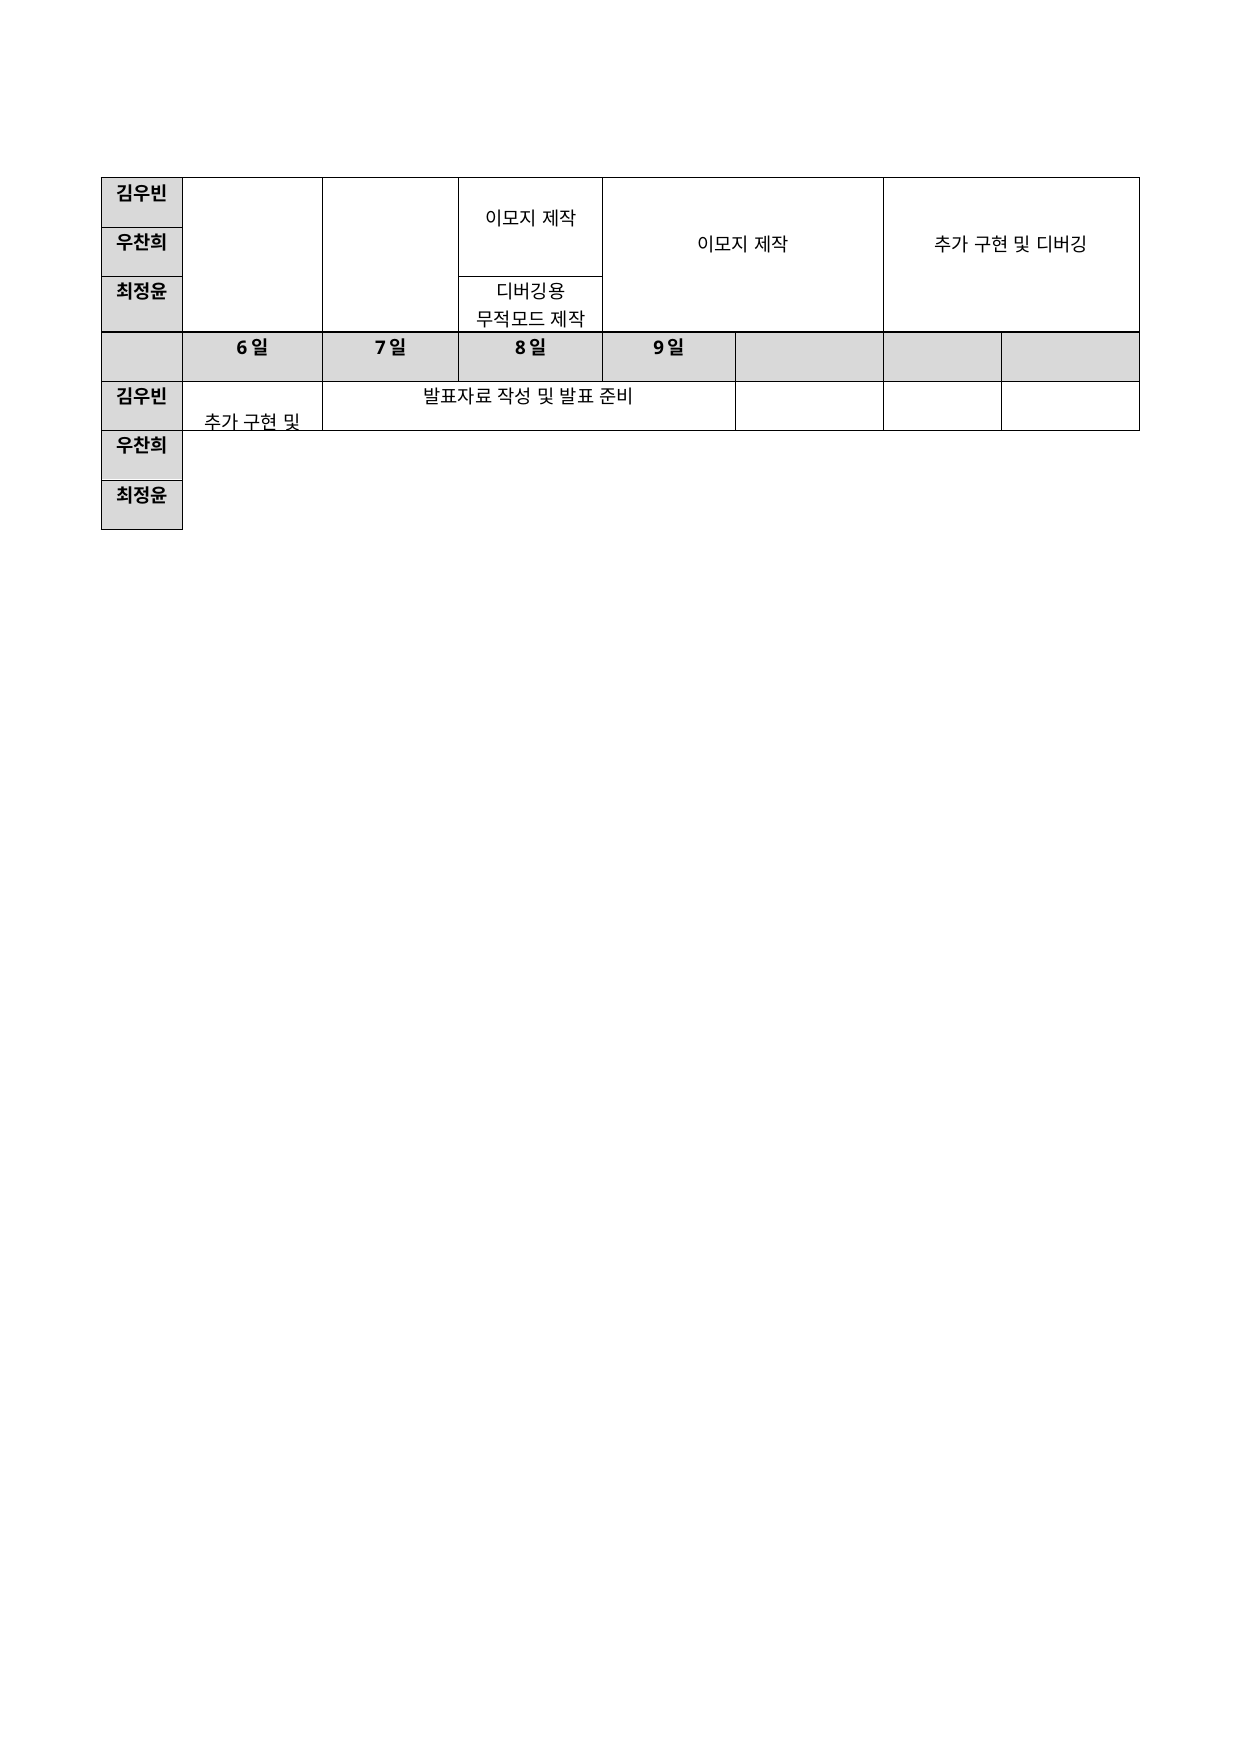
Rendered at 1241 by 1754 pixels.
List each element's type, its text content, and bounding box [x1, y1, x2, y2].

table_cell 7일 [323, 333, 458, 381]
table_cell 최정윤 [102, 277, 182, 331]
table_cell 6일 [183, 333, 322, 381]
table_cell [884, 382, 1001, 430]
table_cell 추가 구현 및 디버깅 [183, 382, 322, 430]
table_cell 9일 [603, 333, 735, 381]
table_cell 김우빈 [102, 178, 182, 227]
table_cell [323, 178, 458, 331]
table_cell 김우빈 [102, 382, 182, 430]
table_cell [1002, 333, 1139, 381]
table_cell 이모지 제작 [603, 178, 883, 331]
table_cell 8일 [459, 333, 602, 381]
table_cell 우찬희 [102, 431, 182, 479]
table_cell [736, 333, 883, 381]
table_cell 우찬희 [102, 228, 182, 276]
table_cell [736, 382, 883, 430]
table_cell 발표자료 작성 및 발표 준비 [323, 382, 735, 430]
table_cell 이모지 제작 [459, 178, 602, 276]
table_cell 추가 구현 및 디버깅 [884, 178, 1139, 331]
table_cell [183, 178, 322, 331]
table_cell 최정윤 [102, 481, 182, 529]
table_cell 디버깅용 무적모드 제작 [459, 277, 602, 331]
table_cell [102, 333, 182, 381]
table_cell [1002, 382, 1139, 430]
table_cell [884, 333, 1001, 381]
